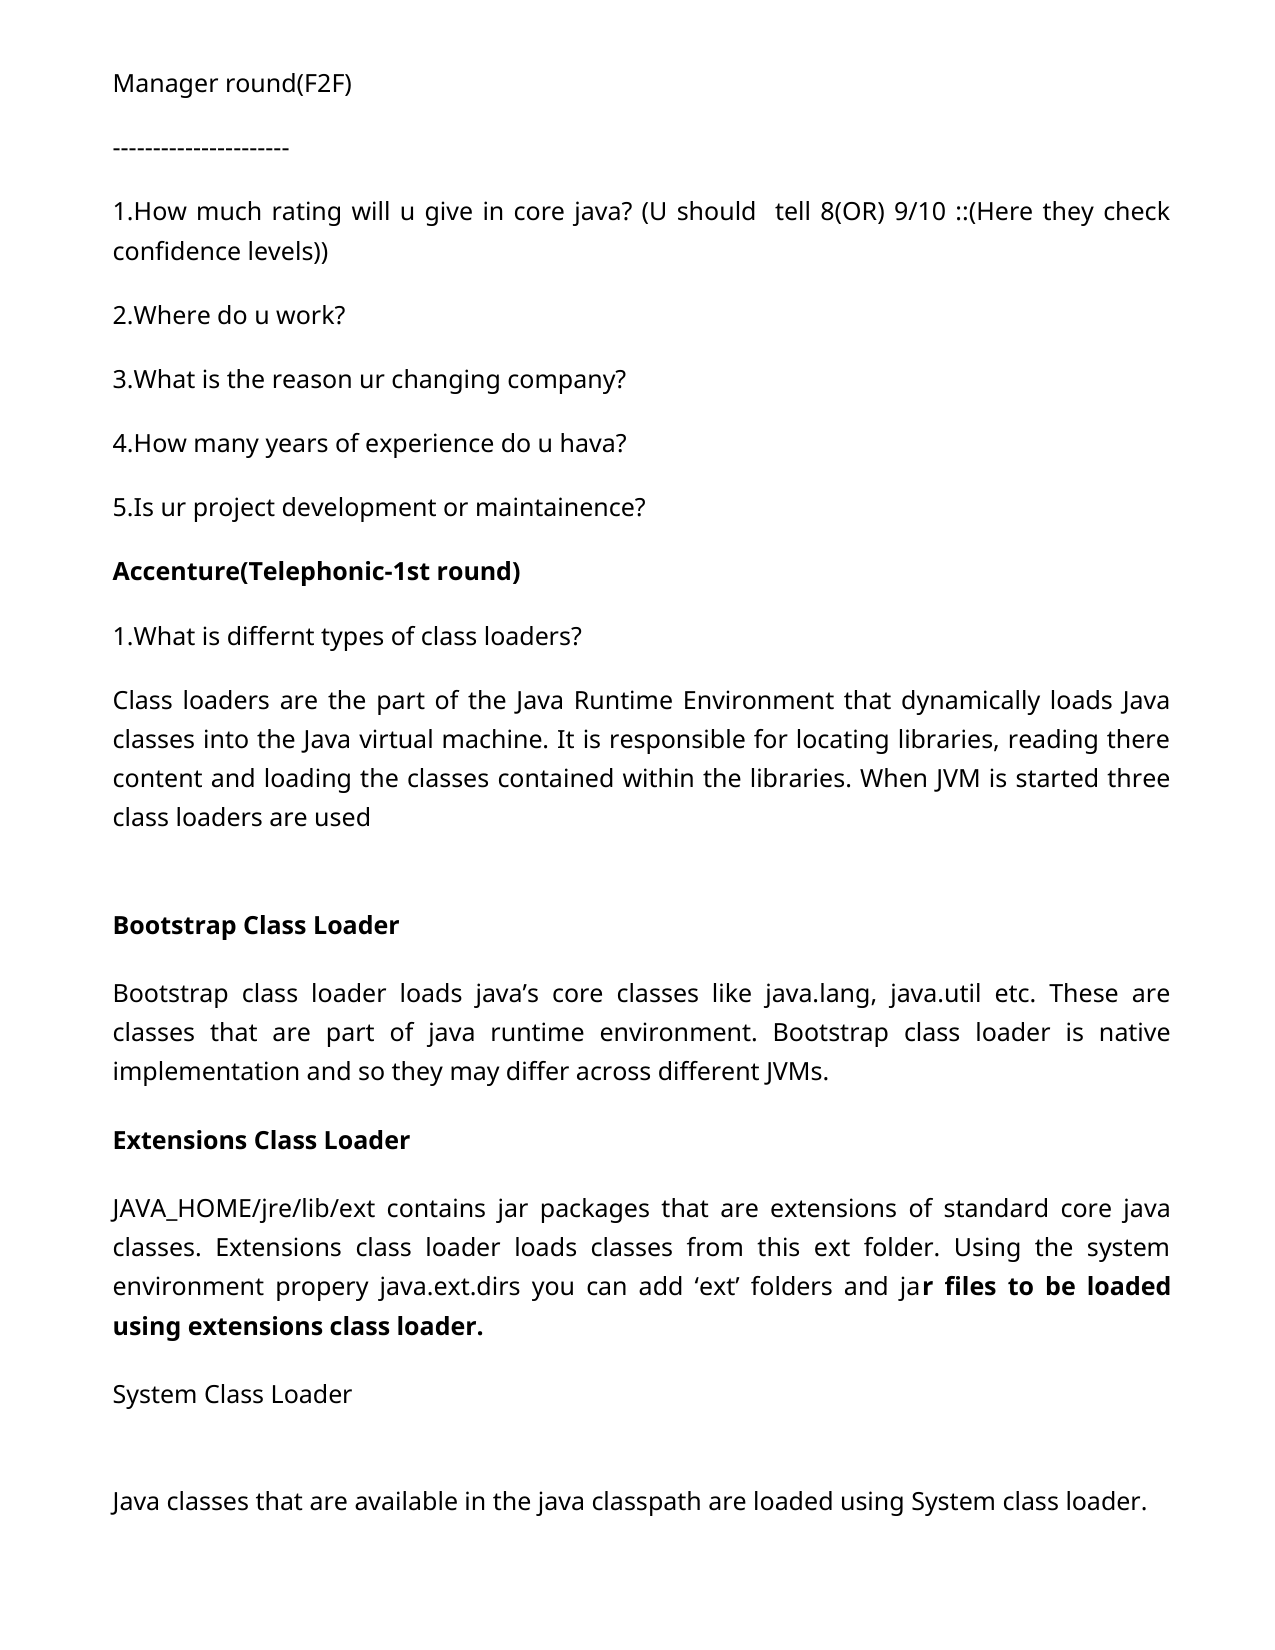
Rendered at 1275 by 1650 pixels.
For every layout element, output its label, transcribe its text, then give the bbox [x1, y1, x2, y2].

text Extensions Class Loader [112, 1122, 1172, 1156]
text 3.What is the reason ur changing company? [112, 361, 1172, 396]
text Java classes that are available in the java classpath are loaded using System class loader. [112, 1445, 1172, 1518]
text Class loaders are the part of the Java Runtime Environment that dynamically loads Java classes into the Java virtual machine. It is responsible for locating libraries, reading there content and loading the classes contained within the libraries. When JVM is started three class loaders are used [112, 682, 1172, 834]
text 2.Where do u work? [112, 297, 1172, 331]
text Manager round(F2F) [112, 66, 1172, 100]
text System Class Loader [112, 1376, 1172, 1411]
text JAVA_HOME/jre/lib/ext contains jar packages that are extensions of standard core java classes. Extensions class loader loads classes from this ext folder. Using the system environment propery java.ext.dirs you can add ‘ext’ folders and jar files to be loaded using extensions class loader. [112, 1191, 1172, 1342]
text 1.What is differnt types of class loaders? [112, 618, 1172, 652]
text 1.How much rating will u give in core java? (U should tell 8(OR) 9/10 ::(Here they check confidence levels)) [112, 194, 1172, 267]
text Bootstrap Class Loader [112, 868, 1172, 941]
text 5.Is ur project development or maintainence? [112, 490, 1172, 524]
text Accenture(Telephonic-1st round) [112, 554, 1172, 588]
text 4.How many years of experience do u hava? [112, 426, 1172, 460]
text ---------------------- [112, 130, 1172, 164]
text Bootstrap class loader loads java’s core classes like java.lang, java.util etc. These are classes that are part of java runtime environment. Bootstrap class loader is native implementation and so they may differ across different JVMs. [112, 976, 1172, 1088]
